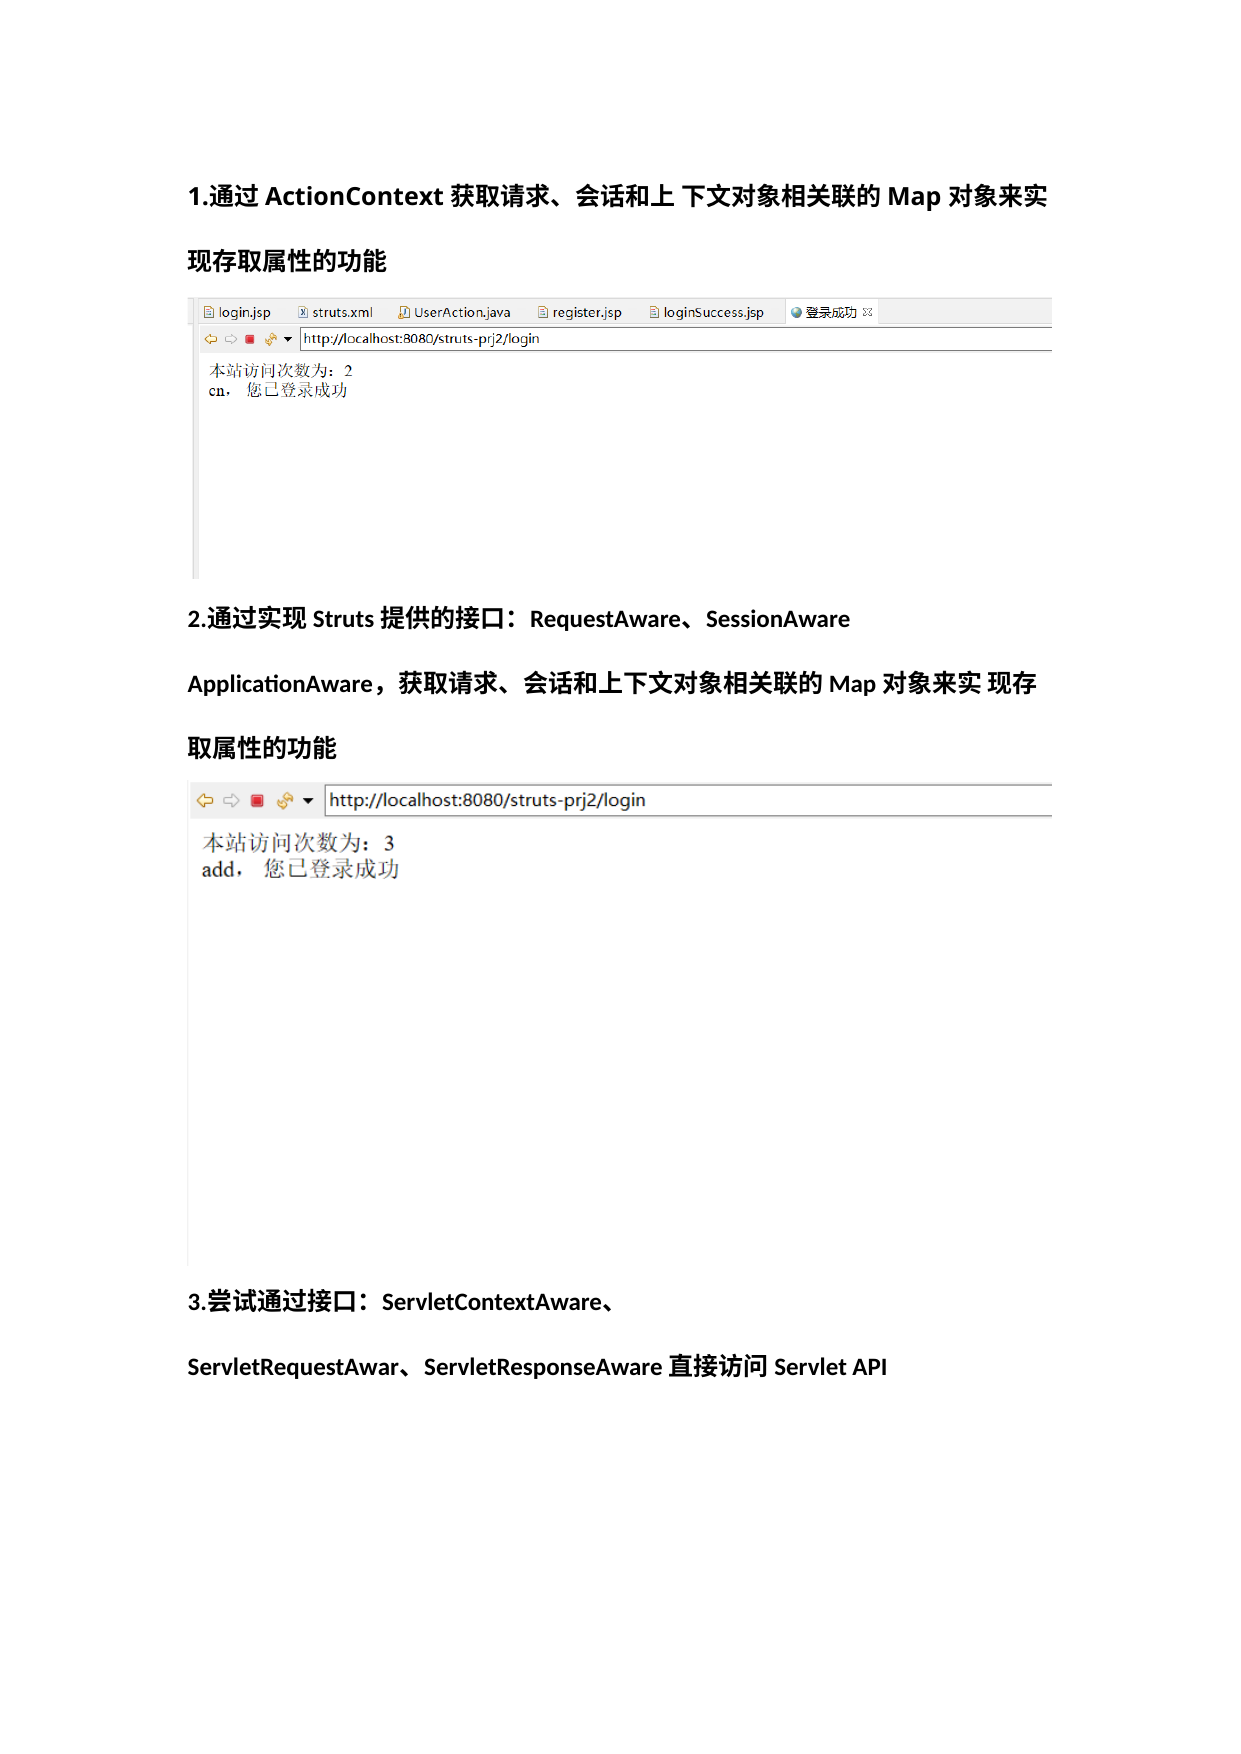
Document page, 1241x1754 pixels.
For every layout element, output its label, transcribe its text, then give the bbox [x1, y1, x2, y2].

text 1.通过 ActionContext 获取请求、会话和上 下文对象相关联的 Map 对象来实现存取属性的功能 [187, 162, 1053, 292]
picture [187, 297, 1052, 579]
picture [187, 780, 1052, 1266]
list 3.尝试通过接口：ServletContextAware、 ServletRequestAwar、ServletResponseAware 直接访问 Servlet API [187, 1267, 1053, 1397]
text 2.通过实现 Struts 提供的接口：RequestAware、SessionAware ApplicationAware，获取请求、会话和上下文对象相关联的 Map 对象来实 现存取属性的功能 [187, 584, 1053, 779]
